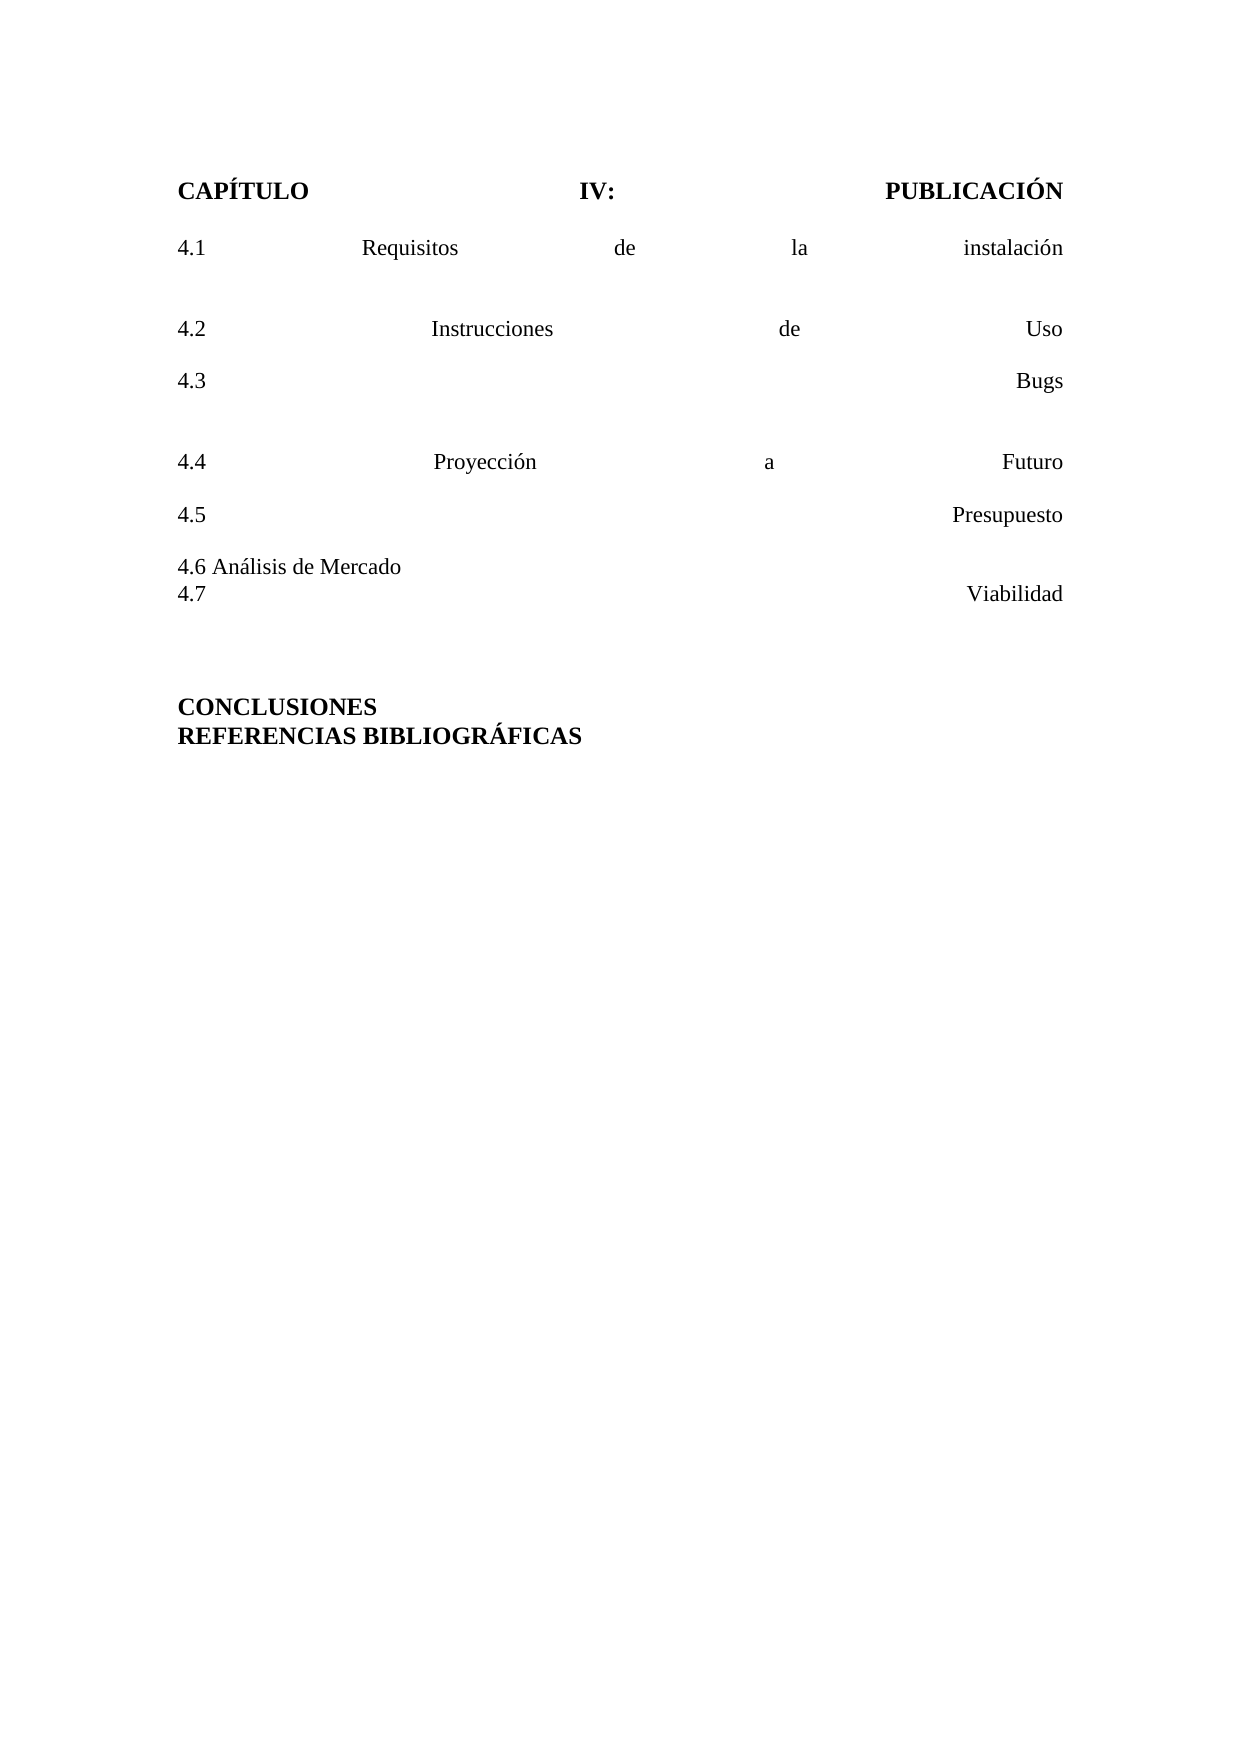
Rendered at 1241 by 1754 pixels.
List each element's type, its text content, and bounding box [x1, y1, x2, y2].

text 4.3 Bugs [177, 367, 1063, 448]
text 4.7 Viabilidad [177, 580, 1063, 692]
text CONCLUSIONES [177, 692, 1063, 721]
text REFERENCIAS BIBLIOGRÁFICAS [177, 721, 1063, 750]
text 4.1 Requisitos de la instalación [177, 234, 1063, 314]
text 4.5 Presupuesto [177, 501, 1063, 553]
text 4.6 Análisis de Mercado [177, 553, 1063, 580]
text 4.4 Proyección a Futuro [177, 448, 1063, 501]
text 4.2 Instrucciones de Uso [177, 314, 1063, 367]
text CAPÍTULO IV: PUBLICACIÓN [177, 148, 1063, 234]
